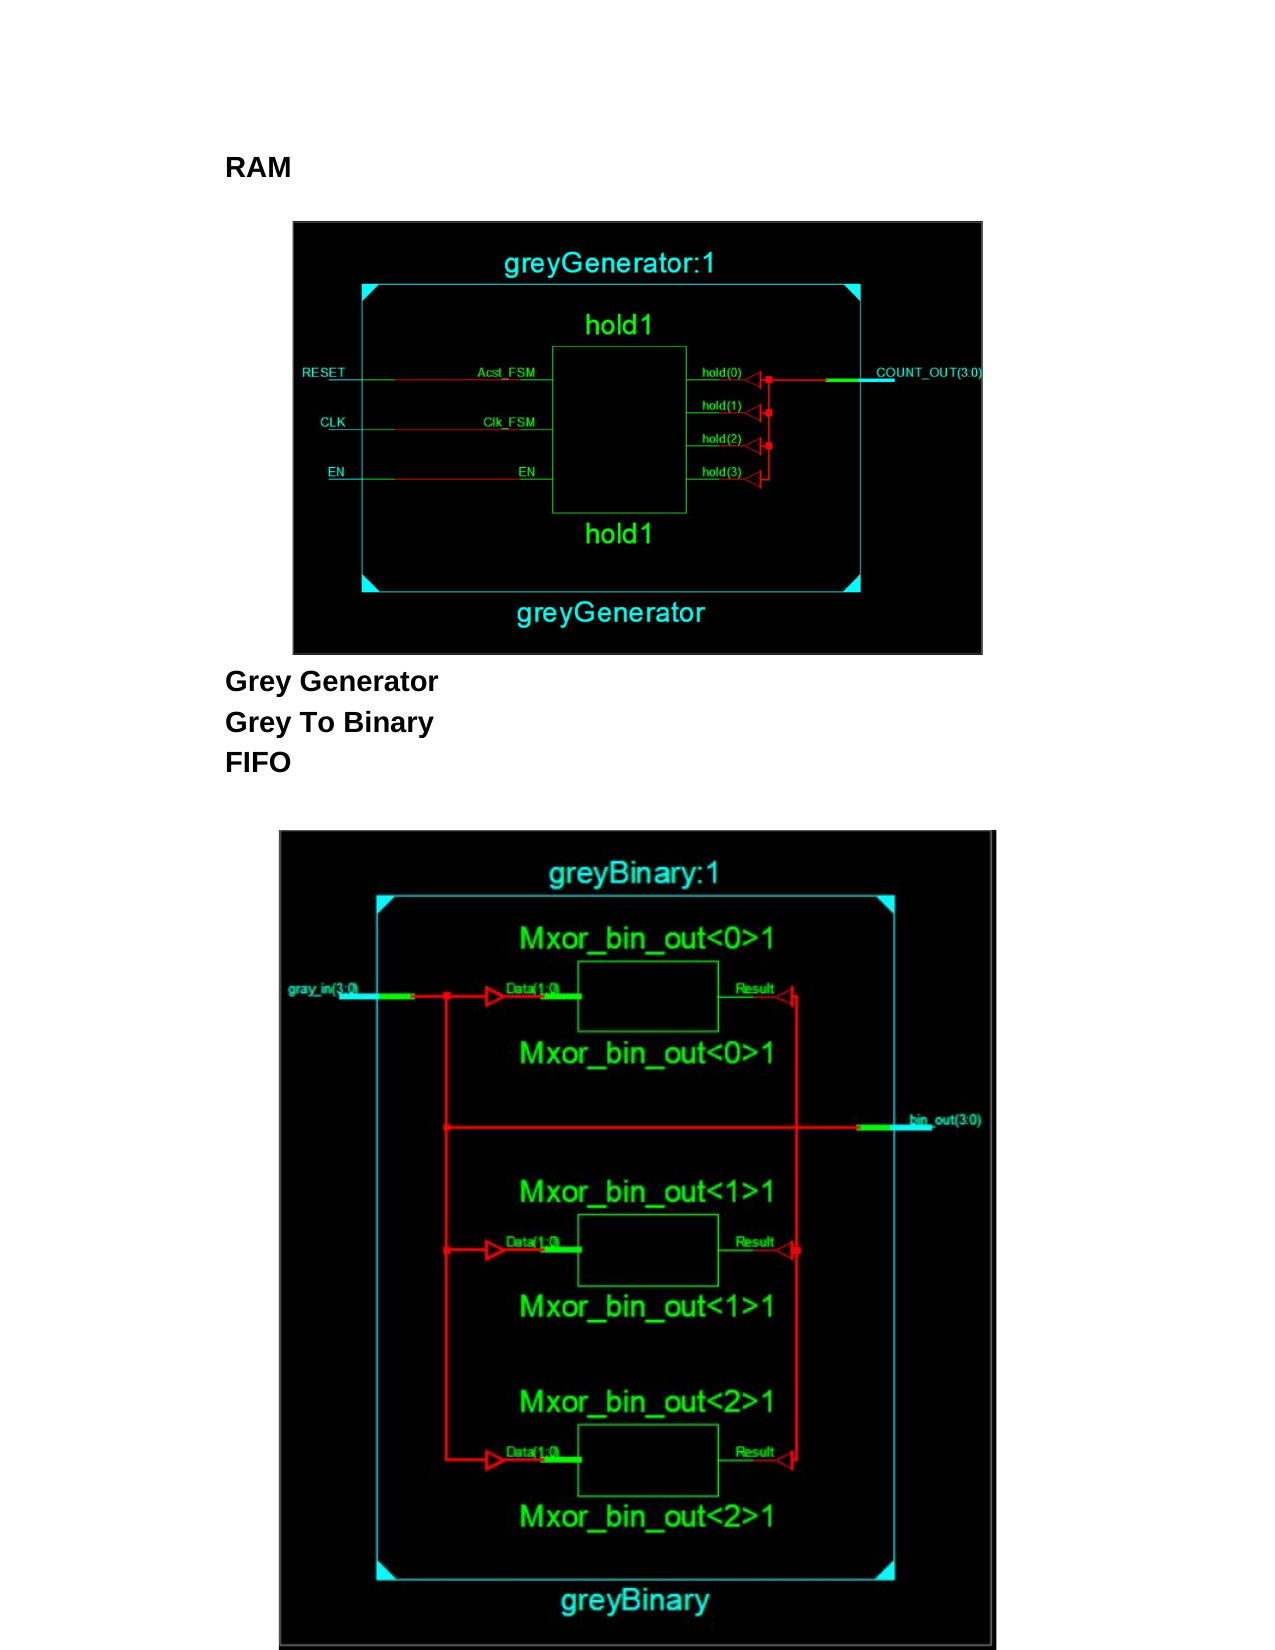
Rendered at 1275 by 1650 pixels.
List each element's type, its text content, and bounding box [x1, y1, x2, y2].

subtitle Grey To Binary [225, 704, 1125, 738]
picture [278, 830, 997, 1650]
subtitle FIFO [225, 745, 1125, 778]
picture [292, 221, 983, 655]
subtitle RAM [225, 150, 1125, 183]
